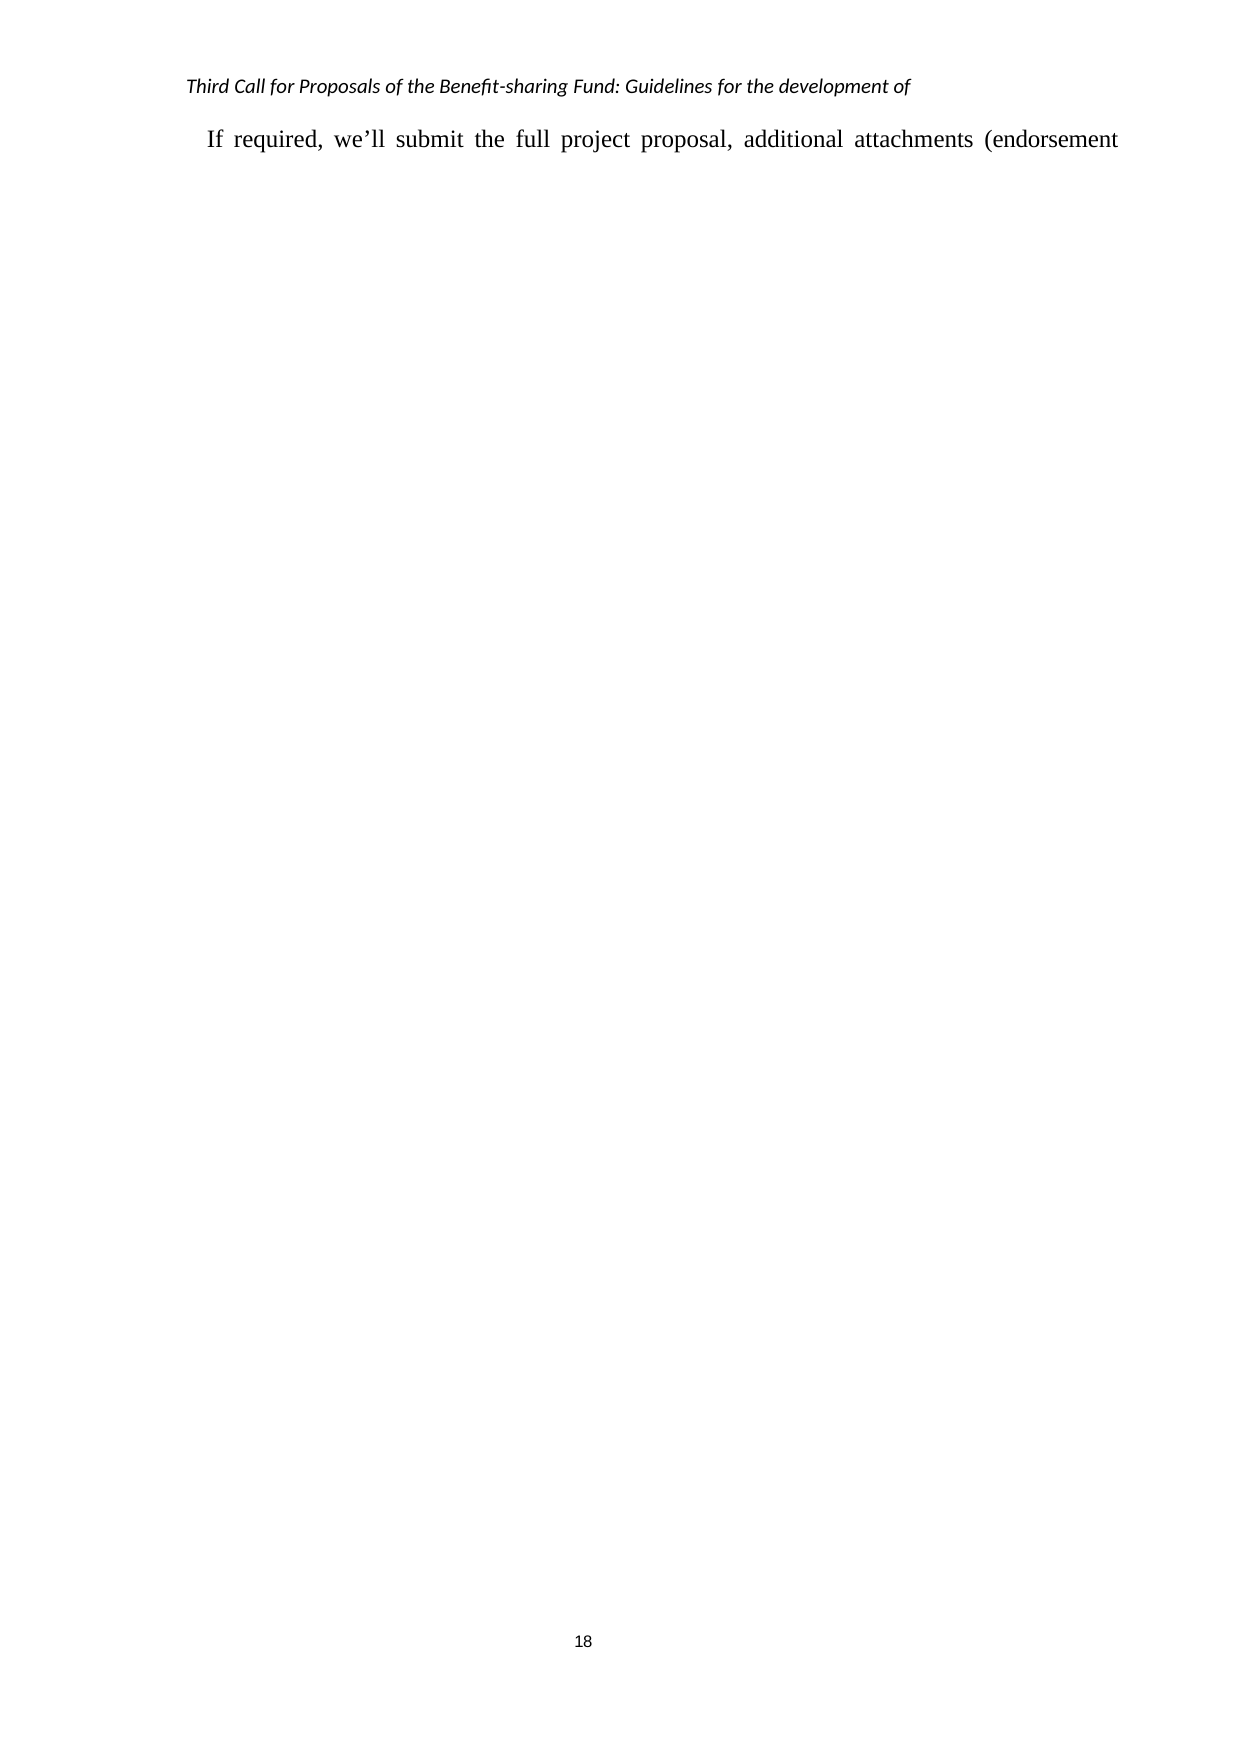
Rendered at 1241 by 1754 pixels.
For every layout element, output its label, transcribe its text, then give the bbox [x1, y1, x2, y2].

text If required, we’ll submit the full project proposal, additional attachments (endorsement [207, 124, 1148, 153]
